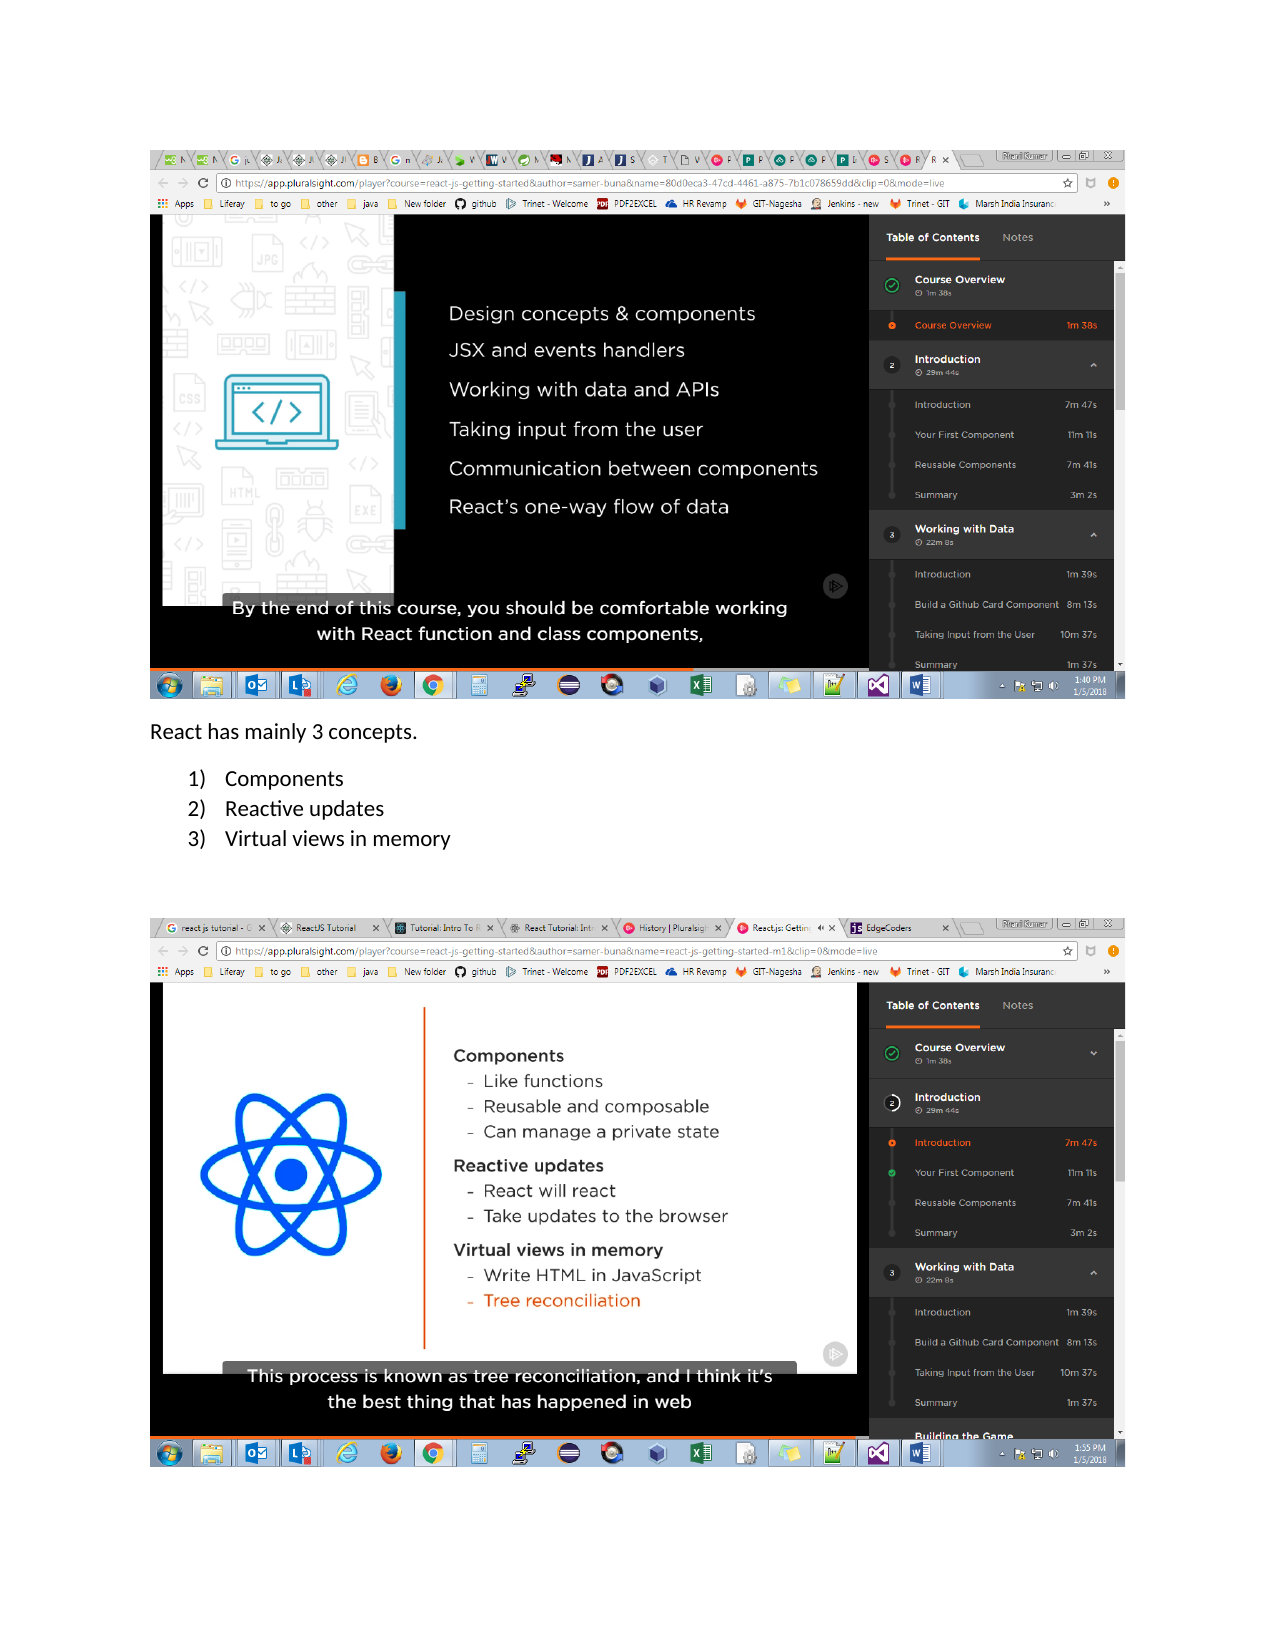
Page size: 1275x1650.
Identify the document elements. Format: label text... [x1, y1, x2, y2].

list Components [187, 764, 1125, 792]
list Reactive updates [187, 794, 1125, 822]
picture [150, 150, 1125, 699]
list Virtual views in memory [187, 824, 1125, 852]
picture [150, 918, 1125, 1467]
text React has mainly 3 concepts. [150, 717, 1125, 745]
